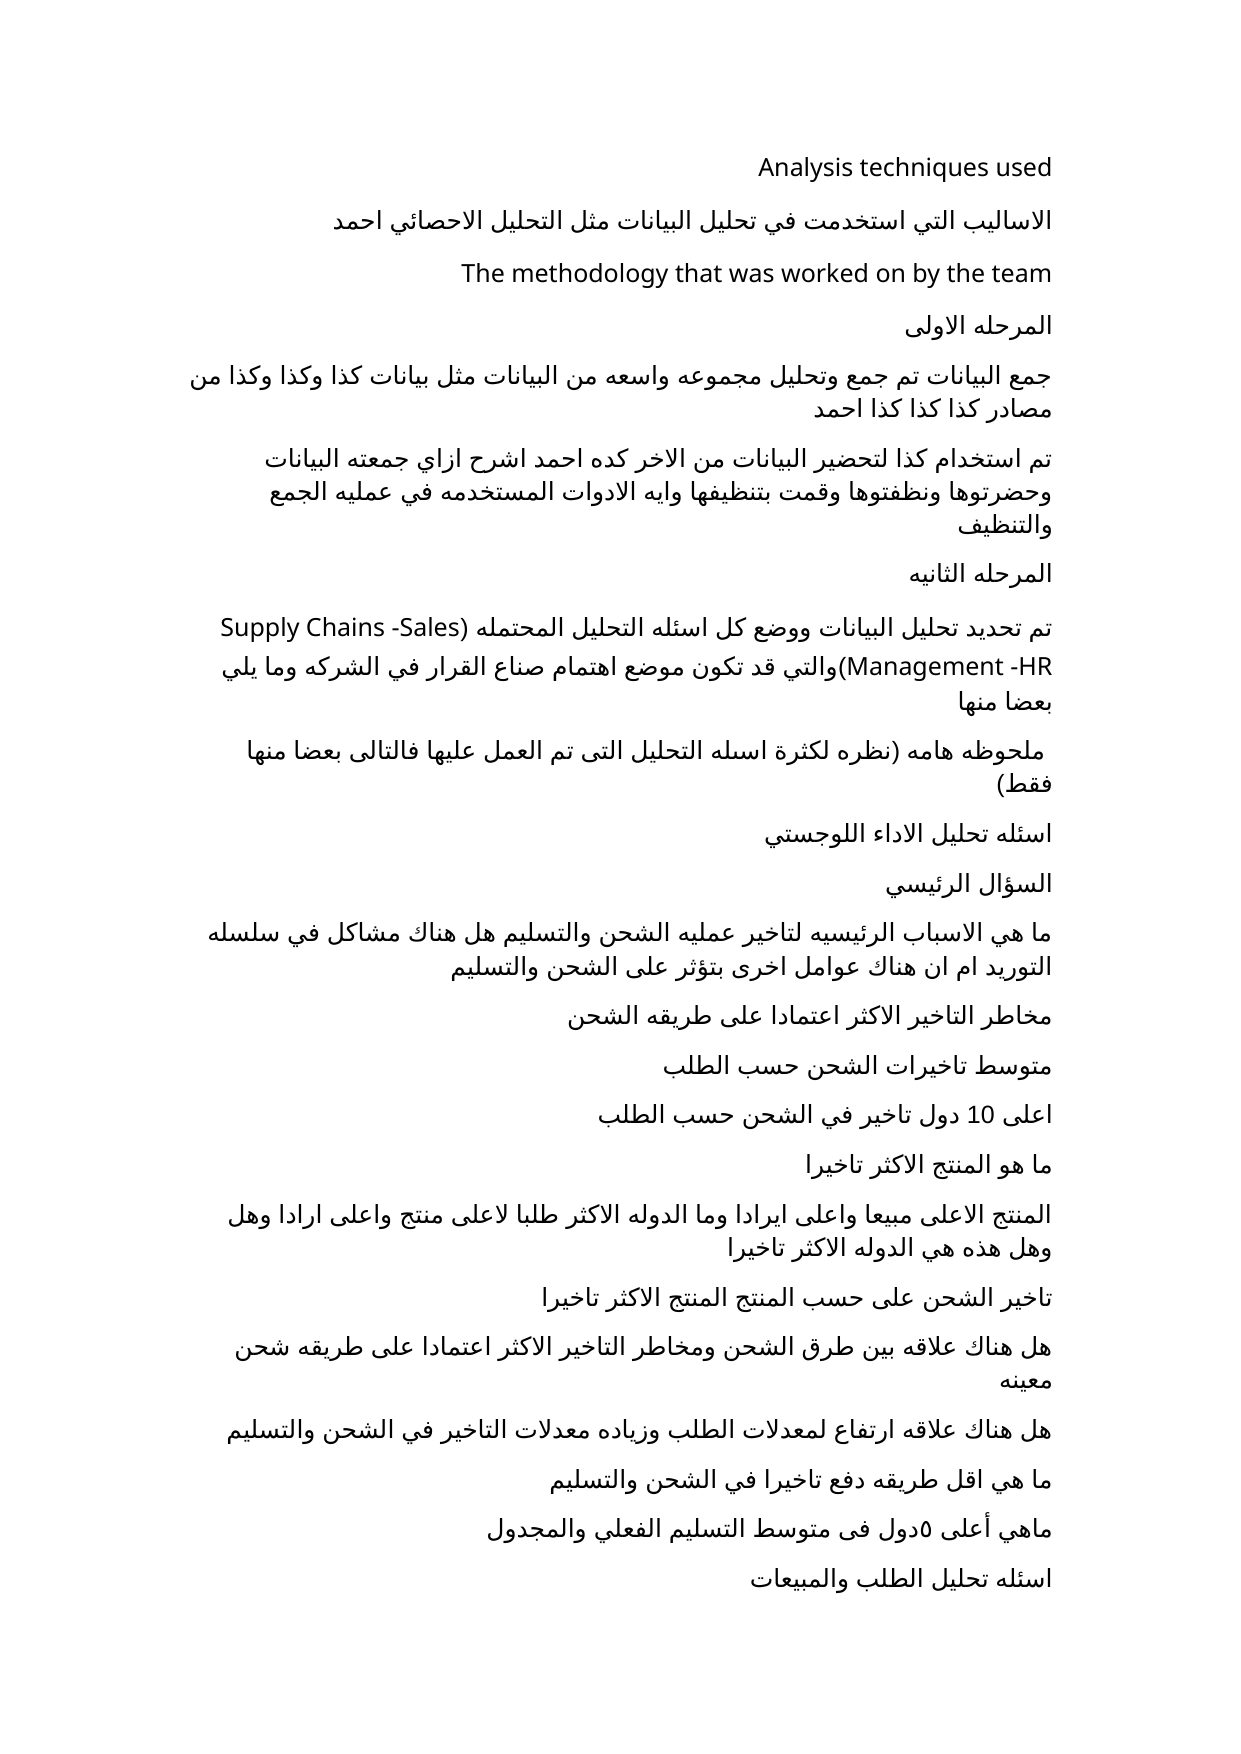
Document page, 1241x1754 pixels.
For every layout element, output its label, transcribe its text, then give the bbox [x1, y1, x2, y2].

text المرحله الاولى [187, 311, 1053, 340]
text ما هو المنتج الاكثر تاخيرا [187, 1150, 1053, 1179]
text Analysis techniques used [187, 150, 1053, 184]
text السؤال الرئيسي [187, 869, 1053, 897]
text مخاطر التاخير الاكثر اعتمادا على طريقه الشحن [187, 1001, 1053, 1030]
text اعلى 10 دول تاخير في الشحن حسب الطلب [187, 1101, 1053, 1129]
text ملحوظه هامه (نظره لكثرة اسىله التحليل التى تم العمل عليها فالتالى بعضا منها فقط) [187, 736, 1053, 798]
text المرحله الثانيه [187, 559, 1053, 588]
text تم تحديد تحليل البيانات ووضع كل اسئله التحليل المحتمله (Supply Chains -Sales Management -HR)والتي قد تكون موضع اهتمام صناع القرار في الشركه وما يلي بعضا منها [187, 609, 1053, 715]
text تاخير الشحن على حسب المنتج المنتج الاكثر تاخيرا [187, 1283, 1053, 1311]
text ماهي أعلى ٥دول فى متوسط التسليم الفعلي والمجدول [187, 1514, 1053, 1543]
text The methodology that was worked on by the team [187, 256, 1053, 289]
text ما هي اقل طريقه دفع تاخيرا في الشحن والتسليم [187, 1465, 1053, 1493]
text هل هناك علاقه بين طرق الشحن ومخاطر التاخير الاكثر اعتمادا على طريقه شحن معينه [187, 1332, 1053, 1394]
text اسئله تحليل الاداء اللوجستي [187, 819, 1053, 848]
text جمع البيانات تم جمع وتحليل مجموعه واسعه من البيانات مثل بيانات كذا وكذا وكذا من مصادر كذا كذا كذا احمد [187, 361, 1053, 423]
text المنتج الاعلى مبيعا واعلى ايرادا وما الدوله الاكثر طلبا لاعلى منتج واعلى ارادا وهل وهل هذه هي الدوله الاكثر تاخيرا [187, 1200, 1053, 1262]
text الاساليب التي استخدمت في تحليل البيانات مثل التحليل الاحصائي احمد [187, 206, 1053, 234]
text اسئله تحليل الطلب والمبيعات [187, 1564, 1053, 1593]
text ما هي الاسباب الرئيسيه لتاخير عمليه الشحن والتسليم هل هناك مشاكل في سلسله التوريد ام ان هناك عوامل اخرى بتؤثر على الشحن والتسليم [187, 918, 1053, 980]
text تم استخدام كذا لتحضير البيانات من الاخر كده احمد اشرح ازاي جمعته البيانات وحضرتوها ونظفتوها وقمت بتنظيفها وايه الادوات المستخدمه في عمليه الجمع والتنظيف [187, 444, 1053, 538]
text متوسط تاخيرات الشحن حسب الطلب [187, 1051, 1053, 1079]
text هل هناك علاقه ارتفاع لمعدلات الطلب وزياده معدلات التاخير في الشحن والتسليم [187, 1415, 1053, 1444]
